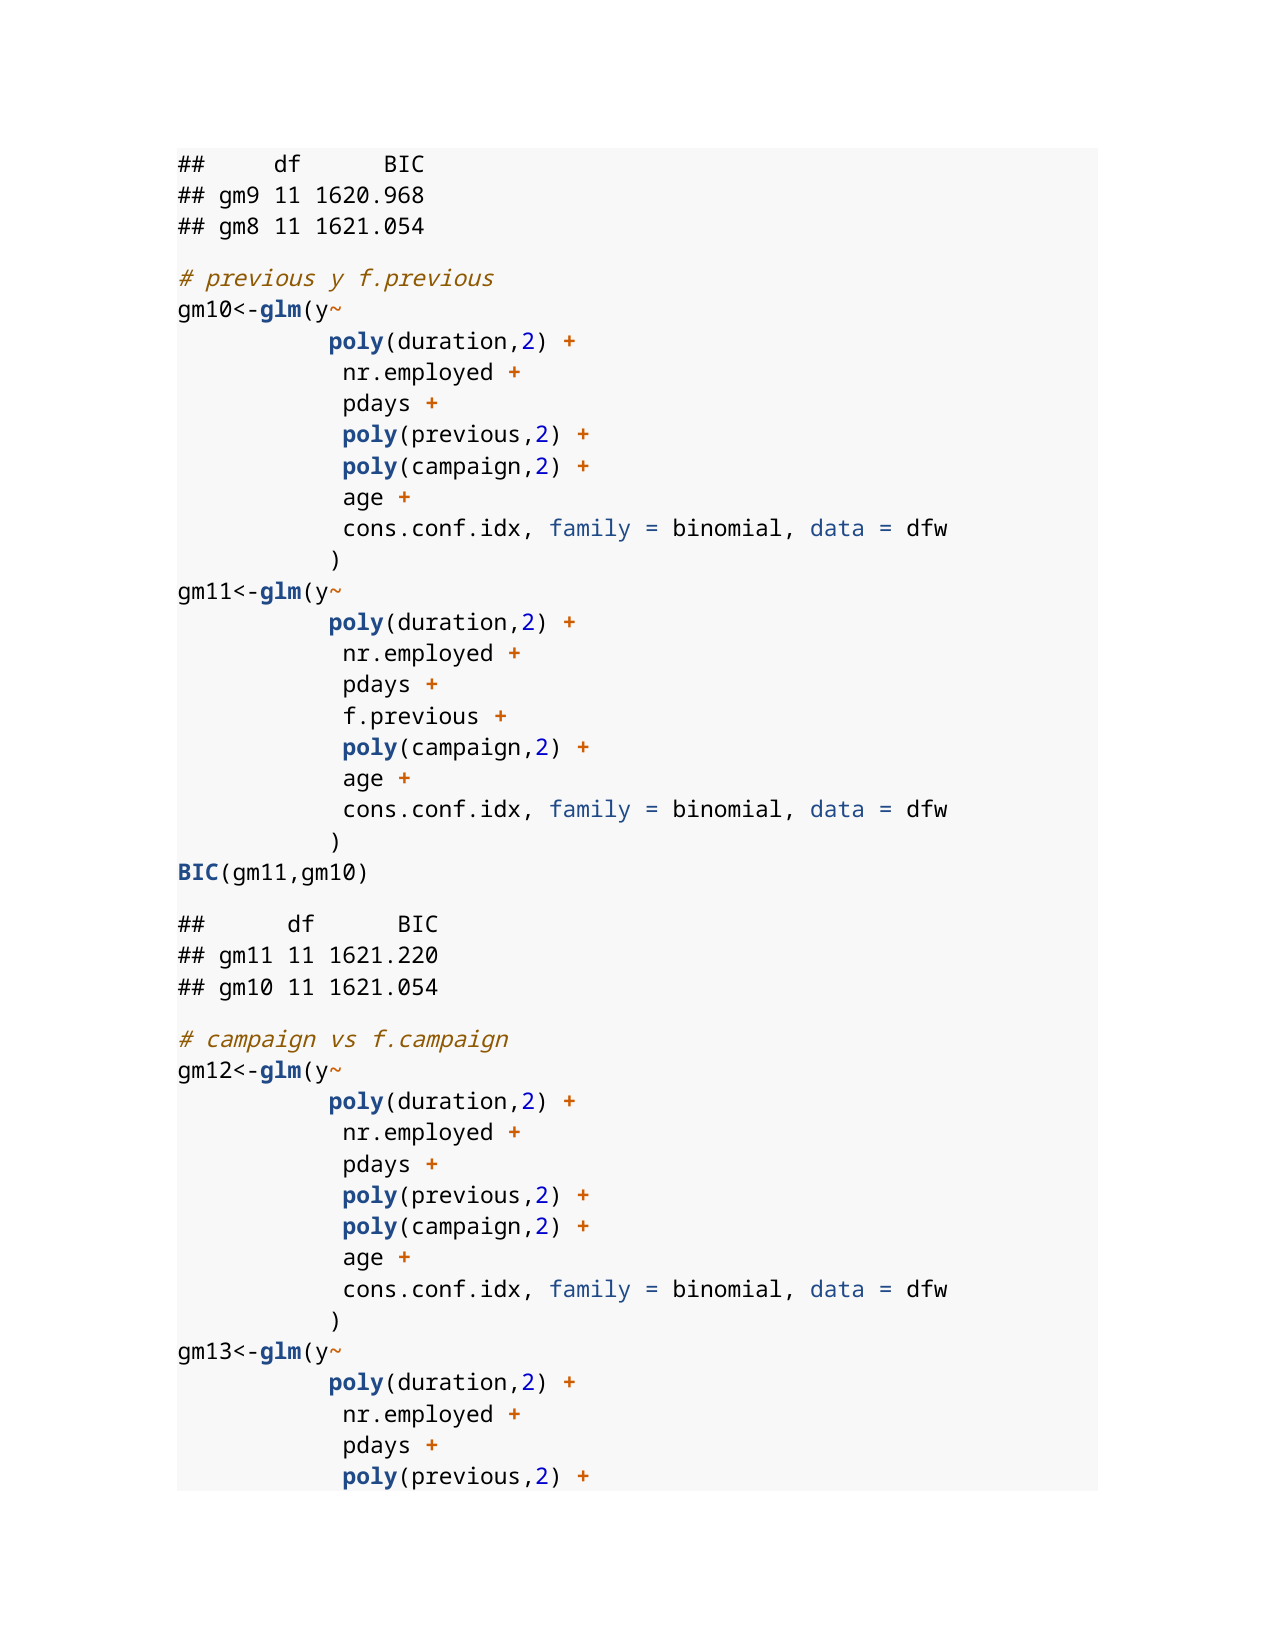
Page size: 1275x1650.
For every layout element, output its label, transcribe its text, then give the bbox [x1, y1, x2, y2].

text ## df BIC ## gm11 11 1621.220 ## gm10 11 1621.054 [177, 908, 1098, 1002]
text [342, 1023, 1098, 1491]
text ## df BIC ## gm9 11 1620.968 ## gm8 11 1621.054 [177, 148, 1098, 241]
text # previous y f.previous gm10<-glm(y~ poly(duration,2) + nr.employed + pdays + poly(previous,2) + poly(campaign,2) + age + cons.conf.idx, family = binomial, data = dfw ) gm11<-glm(y~ poly(duration,2) + nr.employed + pdays + f.previous + poly(campaign,2) + age + cons.conf.idx, family = binomial, data = dfw ) BIC(gm11,gm10) [177, 262, 1098, 887]
